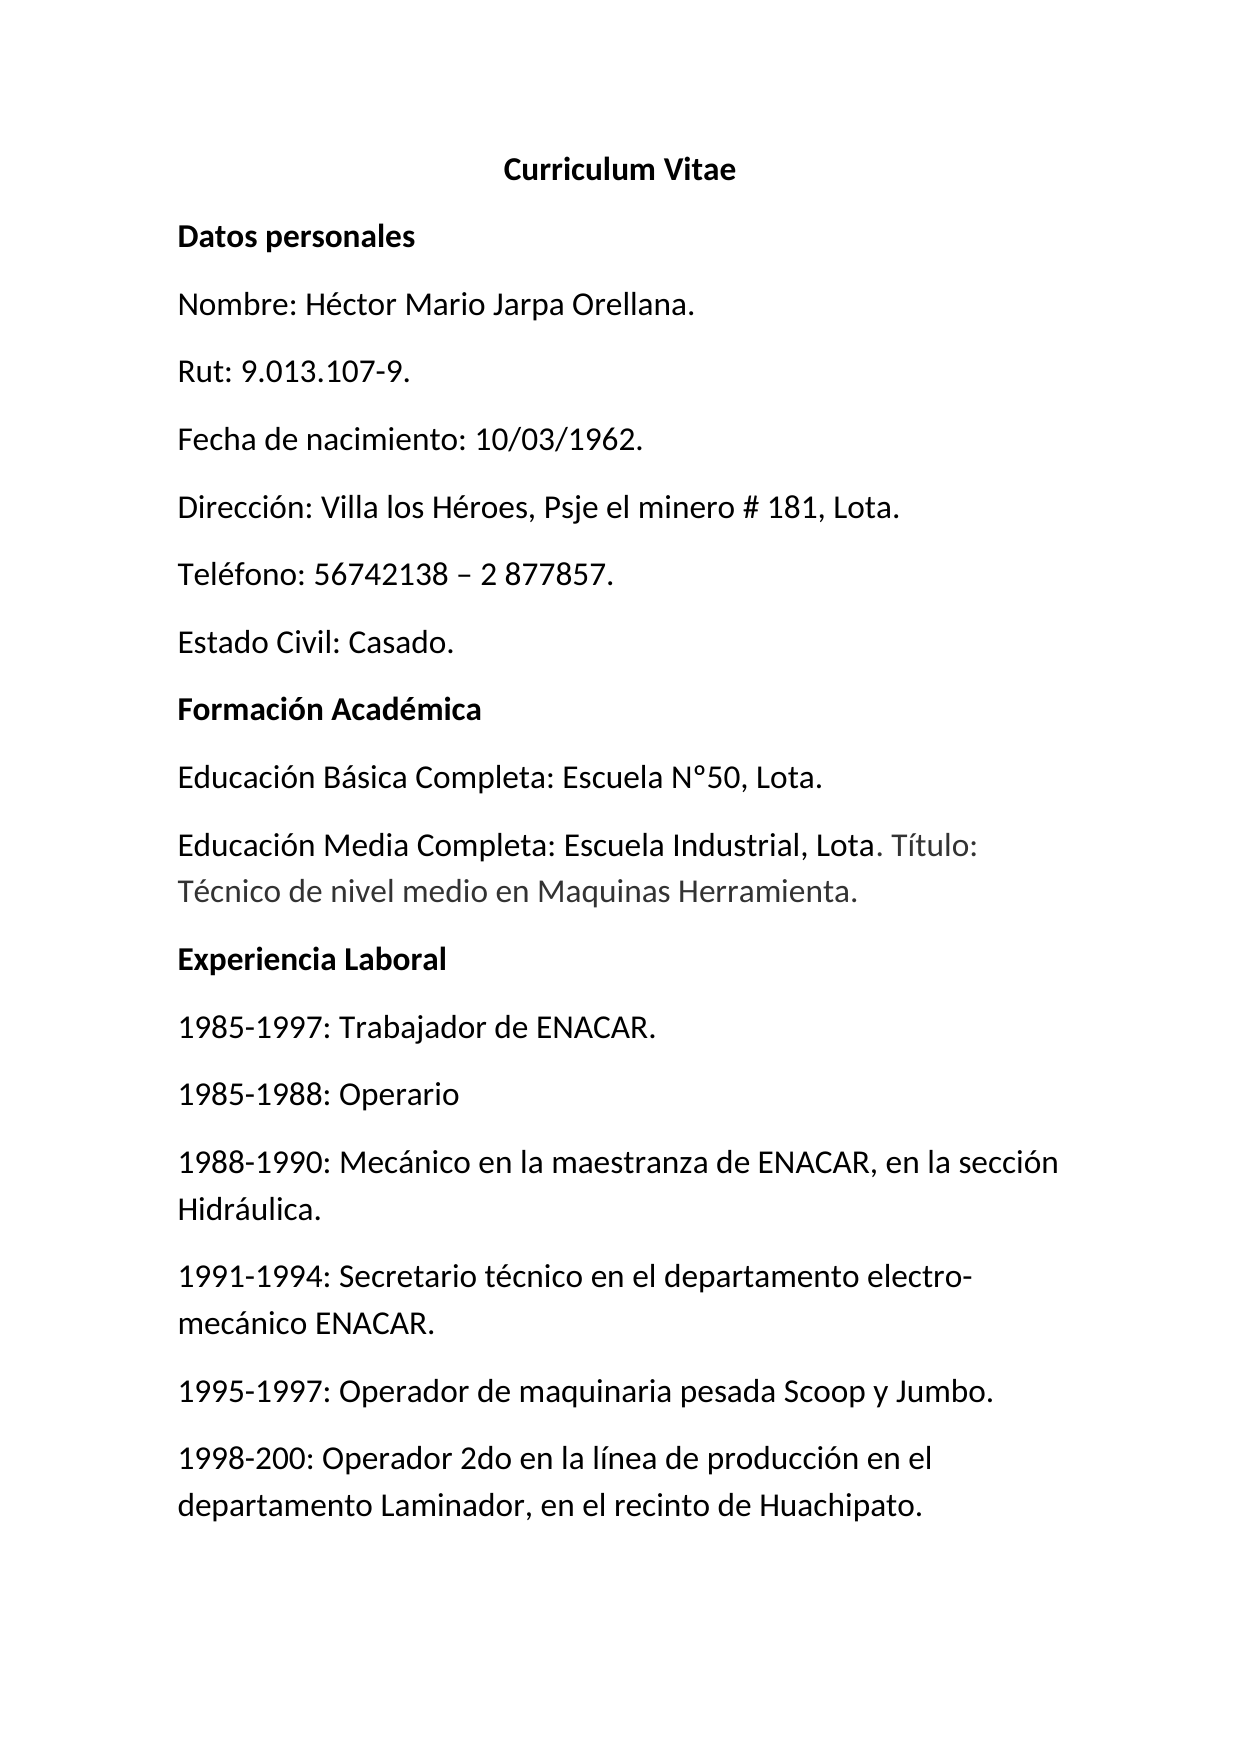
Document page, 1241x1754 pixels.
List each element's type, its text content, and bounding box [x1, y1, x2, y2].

text Experiencia Laboral [177, 938, 1063, 979]
text 1991-1994: Secretario técnico en el departamento electro-mecánico ENACAR. [177, 1255, 1063, 1343]
text 1998-200: Operador 2do en la línea de producción en el departamento Laminador, en el recinto de Huachipato. [177, 1437, 1063, 1525]
text 1985-1997: Trabajador de ENACAR. [177, 1006, 1063, 1046]
text Formación Académica [177, 688, 1063, 729]
text Educación Básica Completa: Escuela Nº50, Lota. [177, 756, 1063, 797]
text 1988-1990: Mecánico en la maestranza de ENACAR, en la sección Hidráulica. [177, 1141, 1063, 1228]
text Dirección: Villa los Héroes, Psje el minero # 181, Lota. [177, 486, 1063, 526]
text 1995-1997: Operador de maquinaria pesada Scoop y Jumbo. [177, 1369, 1063, 1410]
text Teléfono: 56742138 – 2 877857. [177, 553, 1063, 594]
text Nombre: Héctor Mario Jarpa Orellana. [177, 283, 1063, 323]
text Educación Media Completa: Escuela Industrial, Lota. Título: Técnico de nivel medio en Maquinas Herramienta. [177, 824, 1063, 911]
text Fecha de nacimiento: 10/03/1962. [177, 418, 1063, 459]
text Estado Civil: Casado. [177, 621, 1063, 662]
text Rut: 9.013.107-9. [177, 350, 1063, 391]
text Datos personales [177, 215, 1063, 256]
text Curriculum Vitae [177, 148, 1063, 188]
text 1985-1988: Operario [177, 1073, 1063, 1114]
